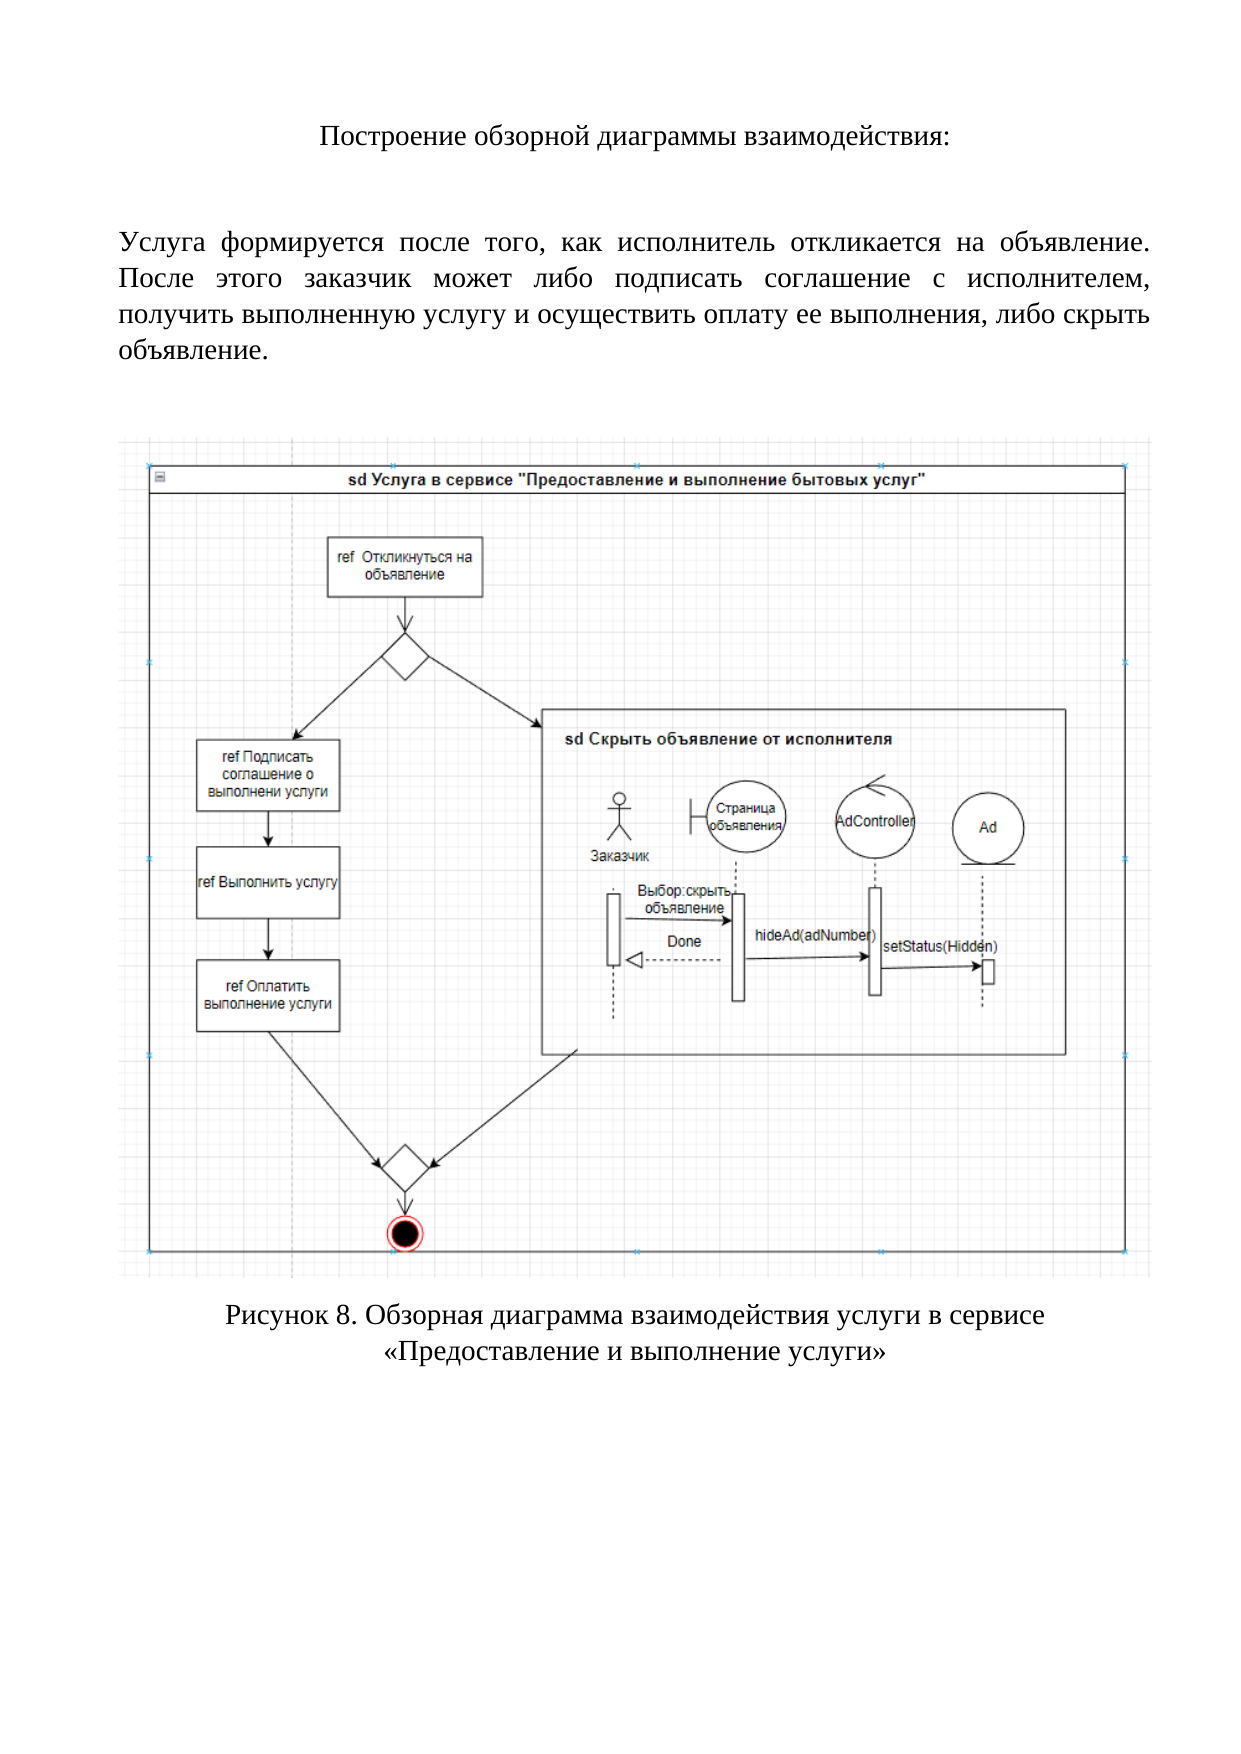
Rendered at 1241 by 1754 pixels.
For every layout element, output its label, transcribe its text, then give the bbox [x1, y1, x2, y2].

picture [118, 437, 1152, 1278]
text Построение обзорной диаграммы взаимодействия: [118, 118, 1152, 152]
text Рисунок 8. Обзорная диаграмма взаимодействия услуги в сервисе «Предоставление и выполнение услуги» [118, 1297, 1152, 1367]
text Услуга формируется после того, как исполнитель откликается на объявление. После этого заказчик может либо подписать соглашение с исполнителем, получить выполненную услугу и осуществить оплату ее выполнения, либо скрыть объявление. [118, 224, 1152, 366]
